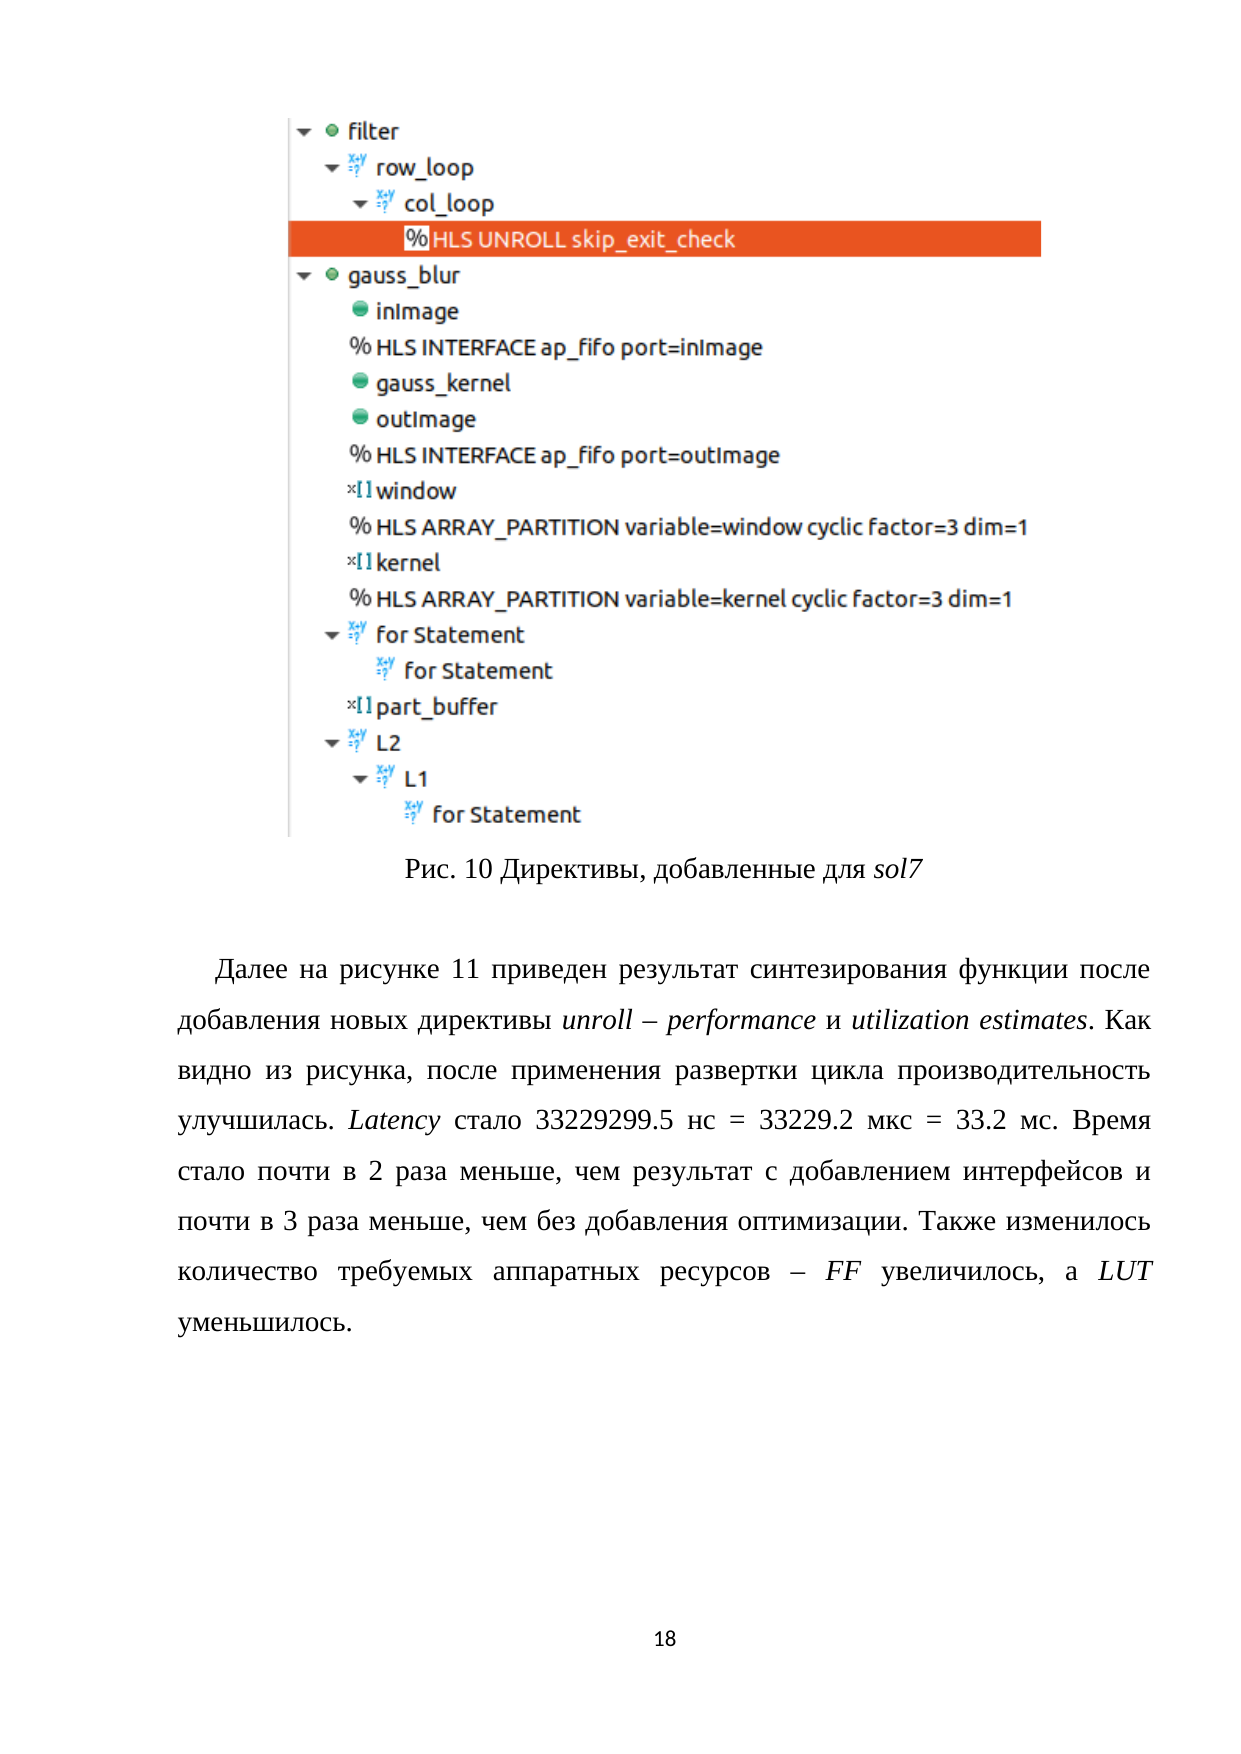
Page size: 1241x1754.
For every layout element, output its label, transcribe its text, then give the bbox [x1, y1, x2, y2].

picture [287, 118, 1042, 837]
text Далее на рисунке 11 приведен результат синтезирования функции после добавления новых директивы unroll – performance и utilization estimates. Как видно из рисунка, после применения развертки цикла производительность улучшилась. Latency стало 33229299.5 нс = 33229.2 мкс = 33.2 мс. Время стало почти в 2 раза меньше, чем результат с добавлением интерфейсов и почти в 3 раза меньше, чем без добавления оптимизации. Также изменилось количество требуемых аппаратных ресурсов – FF увеличилось, а LUT уменьшилось. [177, 952, 1152, 1337]
text Рис. 10 Директивы, добавленные для sol7 [177, 851, 1152, 884]
